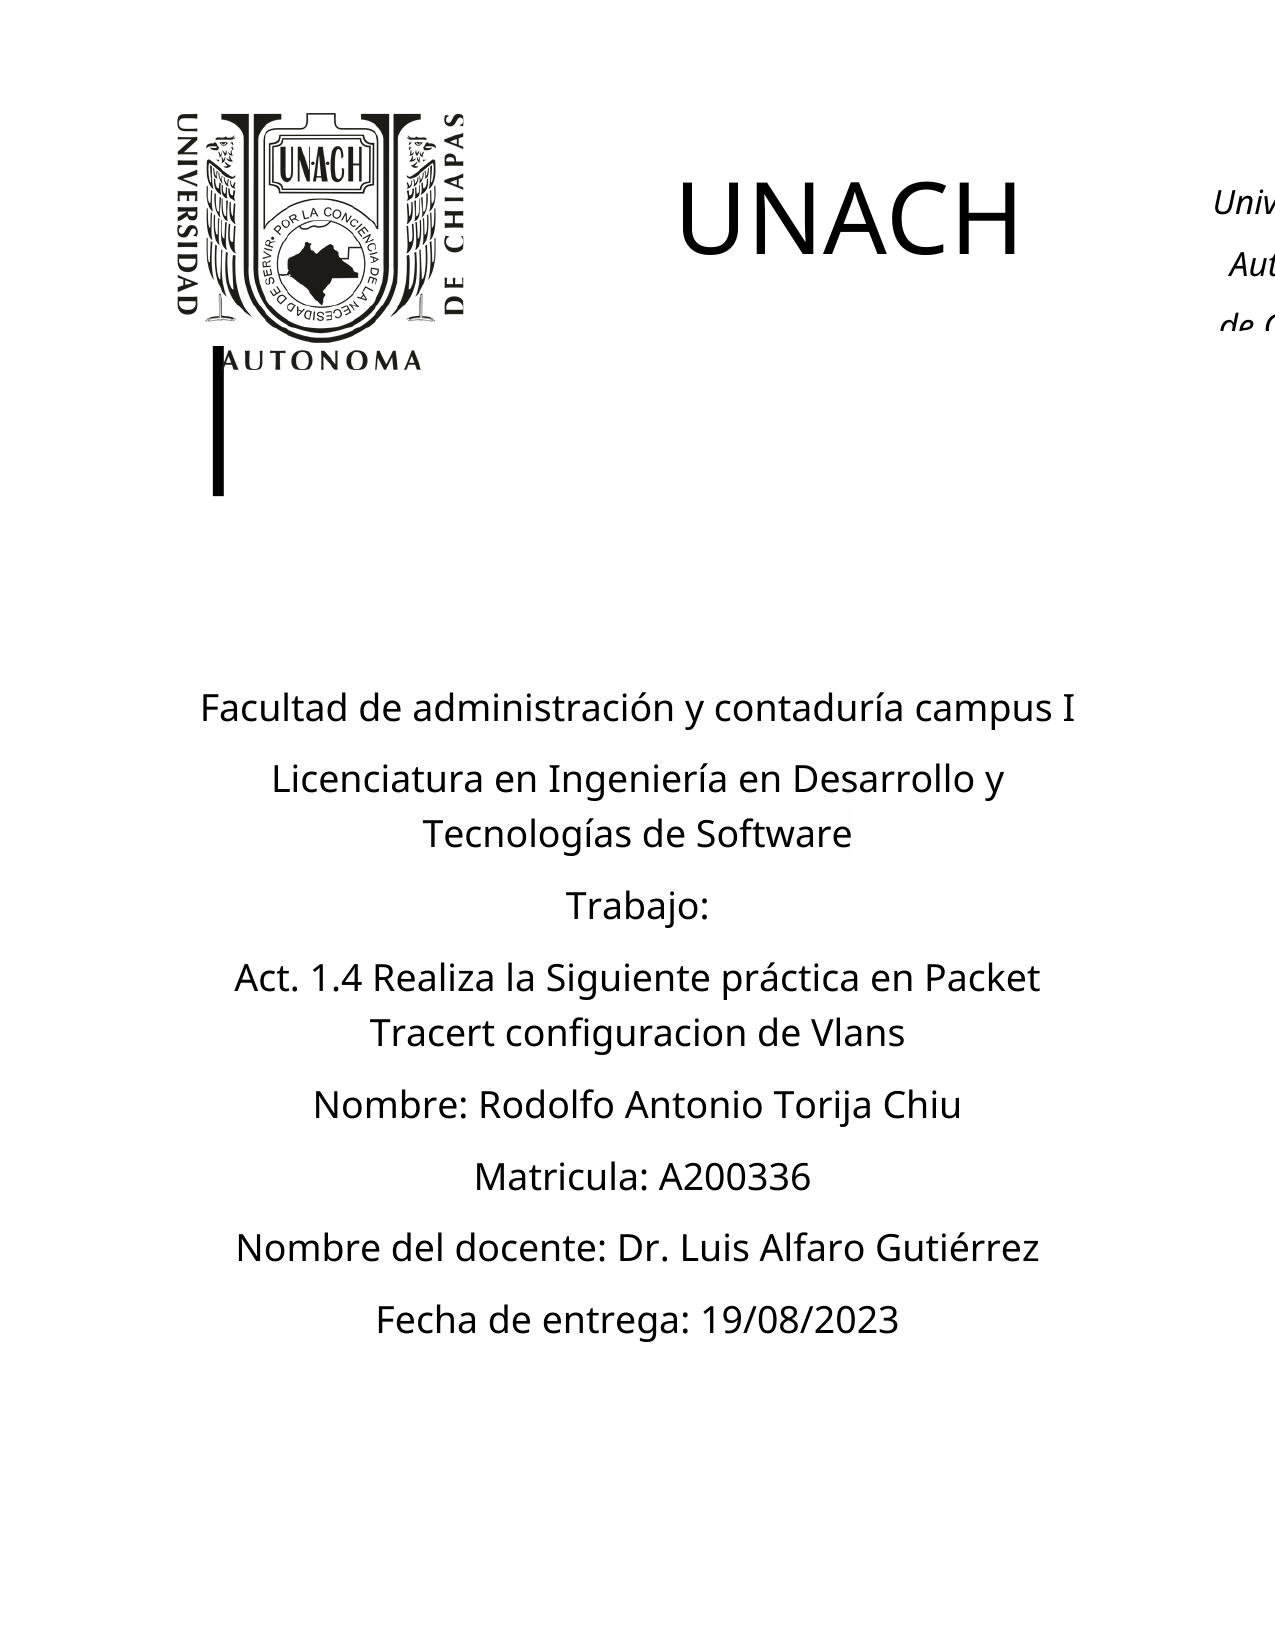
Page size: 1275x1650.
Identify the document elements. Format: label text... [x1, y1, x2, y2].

text Trabajo: [177, 879, 1098, 931]
text Matricula: A200336 [177, 1150, 1098, 1201]
text Nombre: Rodolfo Antonio Torija Chiu [177, 1078, 1098, 1129]
text Licenciatura en Ingeniería en Desarrollo y Tecnologías de Software [177, 753, 1098, 859]
text Facultad de administración y contaduría campus I [177, 681, 1098, 732]
text Nombre del docente: Dr. Luis Alfaro Gutiérrez [177, 1222, 1098, 1273]
picture [177, 113, 464, 370]
text UNACH | [177, 148, 1098, 504]
text Act. 1.4 Realiza la Siguiente práctica en Packet Tracert configuracion de Vlans [177, 951, 1098, 1057]
text Fecha de entrega: 19/08/2023 [177, 1293, 1098, 1344]
